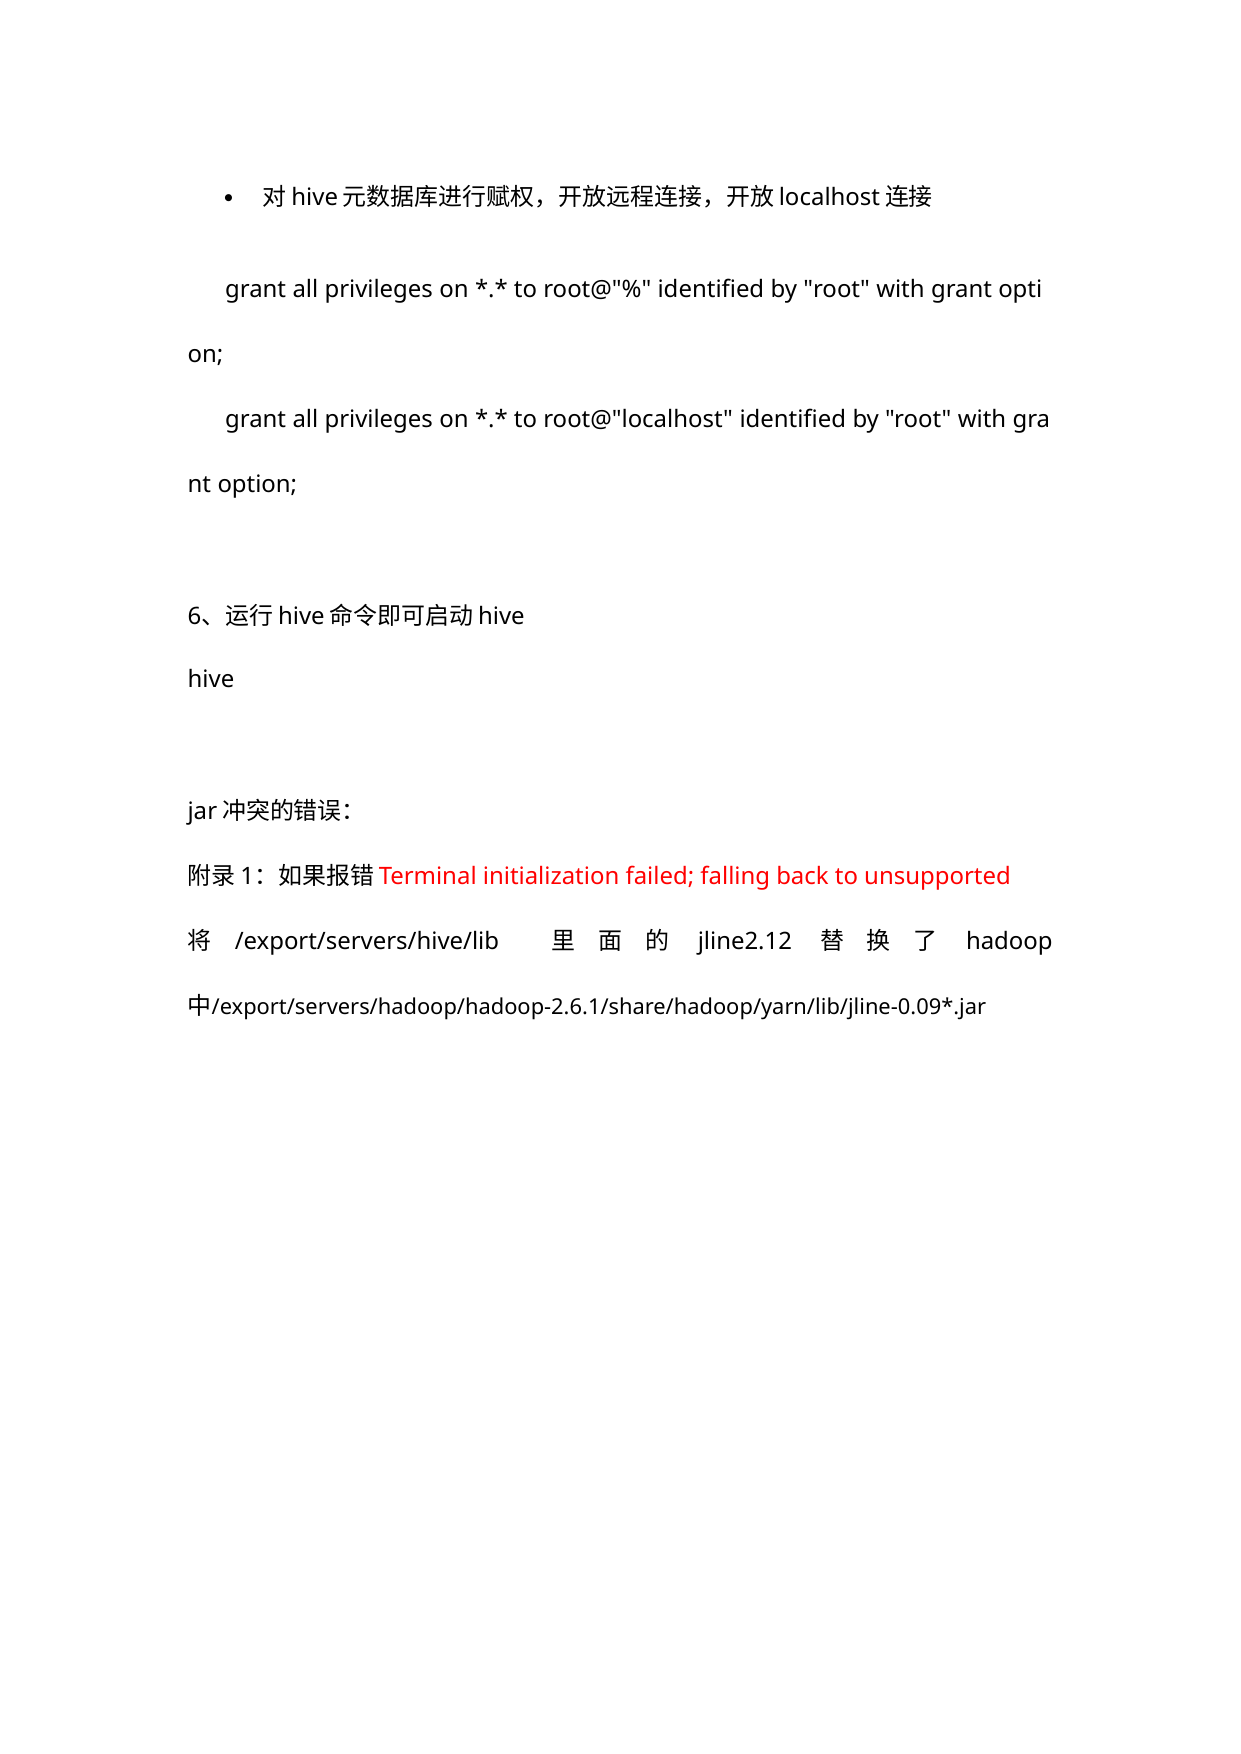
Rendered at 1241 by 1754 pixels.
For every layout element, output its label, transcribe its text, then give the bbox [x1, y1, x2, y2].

text 附录1：如果报错Terminal initialization failed; falling back to unsupported [187, 841, 1053, 906]
text jar冲突的错误： [187, 776, 1053, 841]
text 6、运行hive命令即可启动hive [187, 581, 1053, 646]
text grant all privileges on *.* to root@"%" identified by "root" with grant option; [187, 256, 1053, 386]
text hive [187, 646, 1053, 711]
text grant all privileges on *.* to root@"localhost" identified by "root" with grant option; [187, 386, 1053, 516]
text 将/export/servers/hive/lib 里面的jline2.12替换了hadoop 中/export/servers/hadoop/hadoop-2.6.1/share/hadoop/yarn/lib/jline-0.09*.jar [187, 906, 1053, 1036]
list 对hive元数据库进行赋权，开放远程连接，开放localhost连接 [225, 162, 1053, 227]
